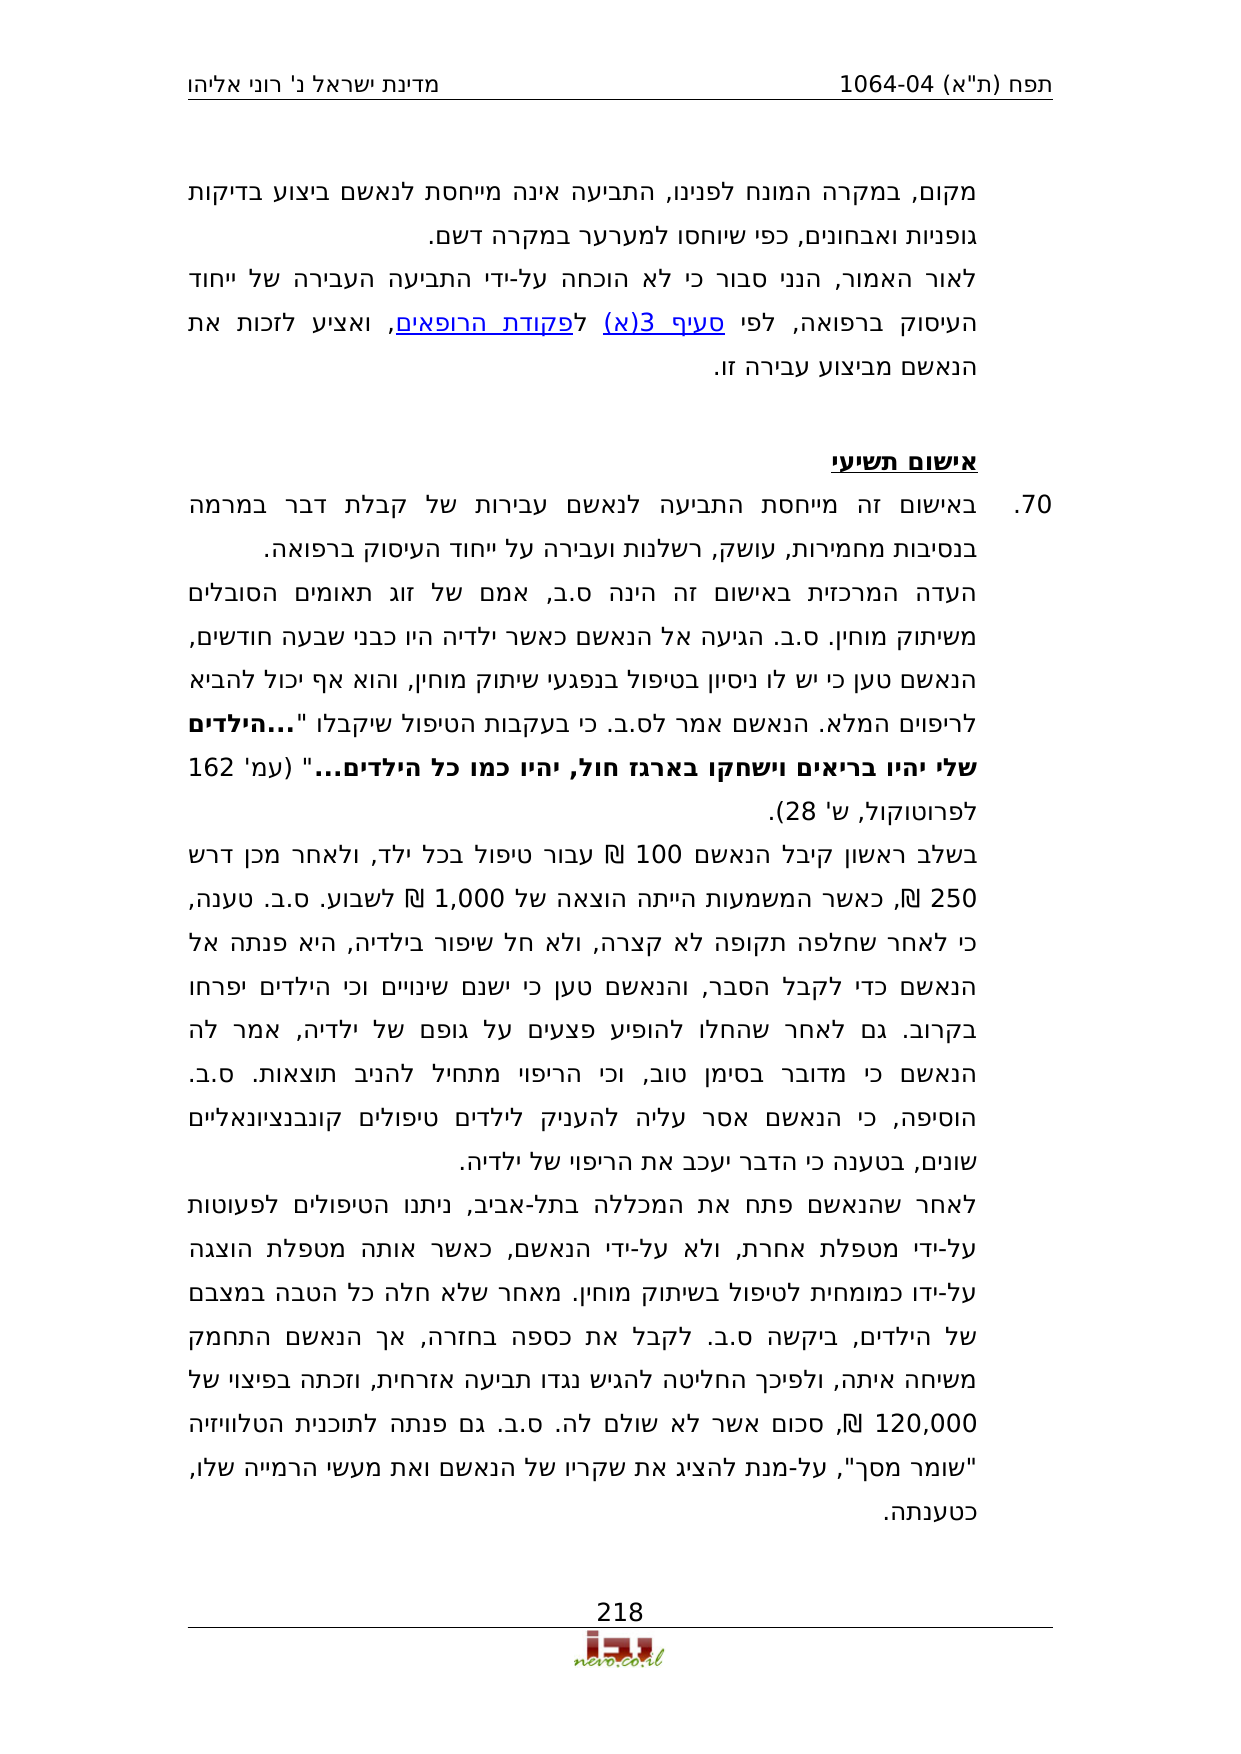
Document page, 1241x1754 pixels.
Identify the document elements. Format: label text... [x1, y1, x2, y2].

text לאור האמור, הנני סבור כי לא הוכחה על-ידי התביעה העבירה של ייחוד העיסוק ברפואה, לפי סעיף 3(א) לפקודת הרופאים, ואציע לזכות את הנאשם מביצוע עבירה זו. [187, 265, 978, 381]
picture [574, 1630, 666, 1668]
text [187, 177, 978, 250]
text לאחר שהנאשם פתח את המכללה בתל-אביב, ניתנו הטיפולים לפעוטות על-ידי מטפלת אחרת, ולא על-ידי הנאשם, כאשר אותה מטפלת הוצגה על-ידו כמומחית לטיפול בשיתוק מוחין. מאחר שלא חלה כל הטבה במצבם של הילדים, ביקשה ס.ב. לקבל את כספה בחזרה, אך הנאשם התחמק משיחה איתה, ולפיכך החליטה להגיש נגדו תביעה אזרחית, וזכתה בפיצוי של 120,000 ₪, סכום אשר לא שולם לה. ס.ב. גם פנתה לתוכנית הטלוויזיה "שומר מסך", על-מנת להציג את שקריו של הנאשם ואת מעשי הרמייה שלו, כטענתה. [187, 1191, 1053, 1526]
text אישום תשיעי [187, 447, 978, 476]
text בשלב ראשון קיבל הנאשם 100 ₪ עבור טיפול בכל ילד, ולאחר מכן דרש 250 ₪, כאשר המשמעות הייתה הוצאה של 1,000 ₪ לשבוע. ס.ב. טענה, כי לאחר שחלפה תקופה לא קצרה, ולא חל שיפור בילדיה, היא פנתה אל הנאשם כדי לקבל הסבר, והנאשם טען כי ישנם שינויים וכי הילדים יפרחו בקרוב. גם לאחר שהחלו להופיע פצעים על גופם של ילדיה, אמר לה הנאשם כי מדובר בסימן טוב, וכי הריפוי מתחיל להניב תוצאות. ס.ב. הוסיפה, כי הנאשם אסר עליה להעניק לילדים טיפולים קונבנציונאליים שונים, בטענה כי הדבר יעכב את הריפוי של ילדיה. [187, 841, 1053, 1176]
text 70. באישום זה מייחסת התביעה לנאשם עבירות של קבלת דבר במרמה בנסיבות מחמירות, עושק, רשלנות ועבירה על ייחוד העיסוק ברפואה. [187, 491, 1053, 564]
text העדה המרכזית באישום זה הינה ס.ב, אמם של זוג תאומים הסובלים משיתוק מוחין. ס.ב. הגיעה אל הנאשם כאשר ילדיה היו כבני שבעה חודשים, הנאשם טען כי יש לו ניסיון בטיפול בנפגעי שיתוק מוחין, והוא אף יכול להביא לריפוים המלא. הנאשם אמר לס.ב. כי בעקבות הטיפול שיקבלו "...הילדים שלי יהיו בריאים וישחקו בארגז חול, יהיו כמו כל הילדים..." (עמ' 162 לפרוטוקול, ש' 28). [187, 578, 1053, 826]
